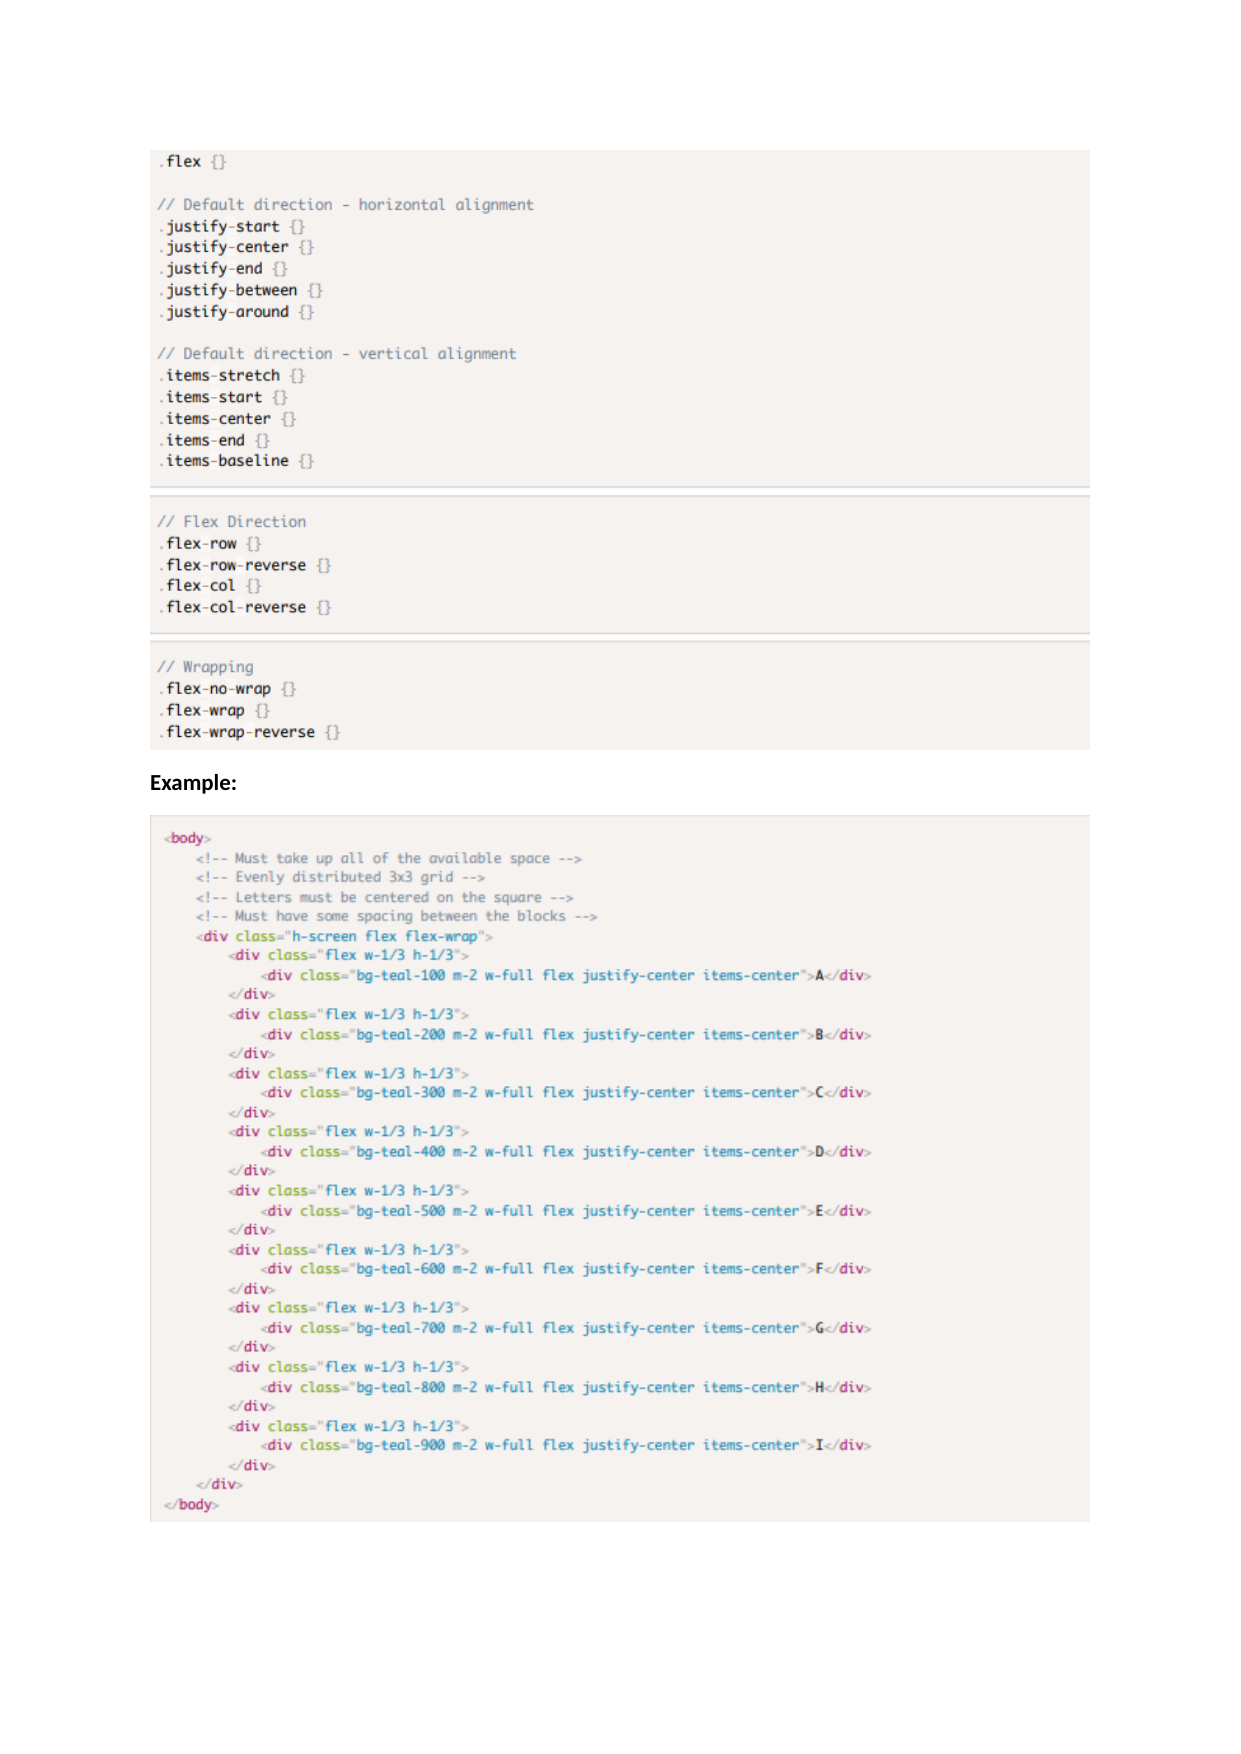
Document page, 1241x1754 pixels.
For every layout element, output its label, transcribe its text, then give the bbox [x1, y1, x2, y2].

text Example: [150, 768, 1090, 797]
picture [150, 150, 1091, 750]
picture [150, 815, 1091, 1522]
